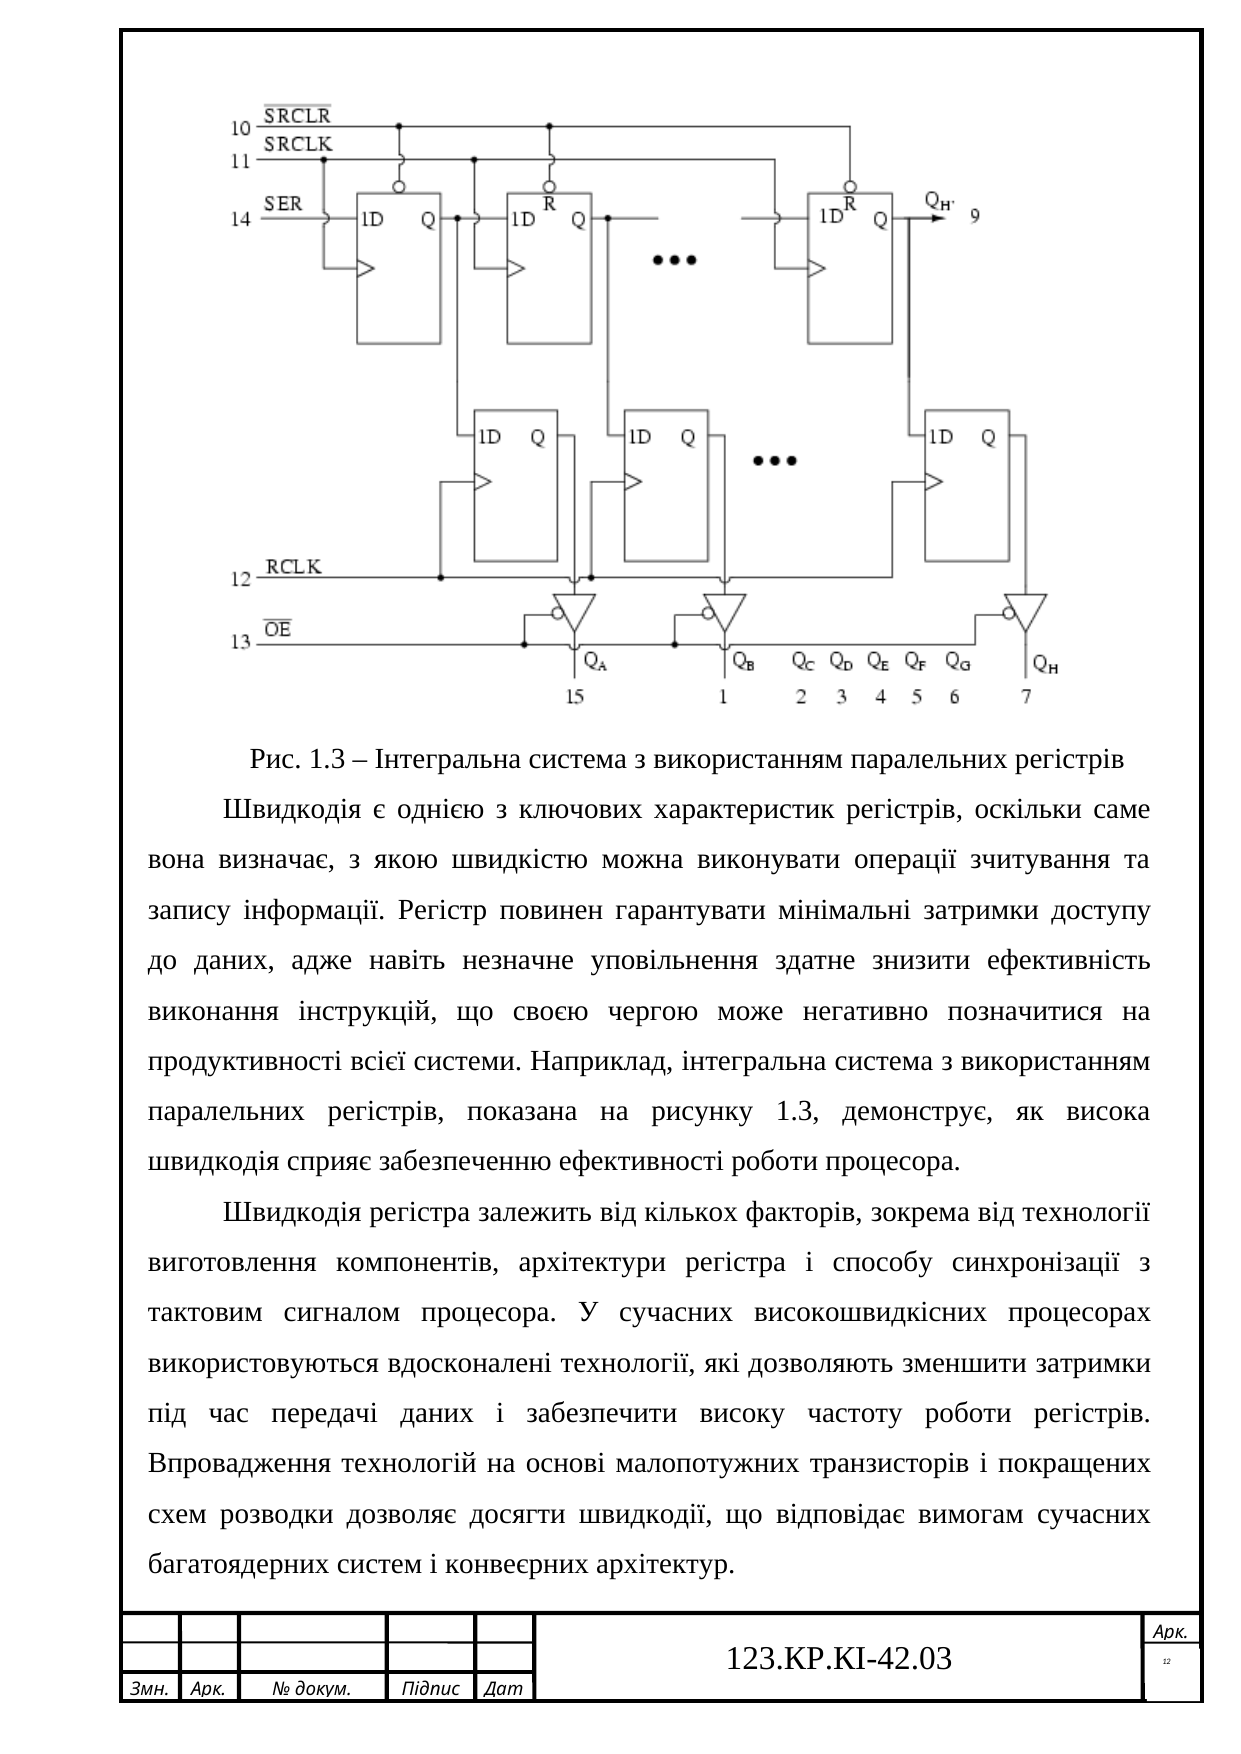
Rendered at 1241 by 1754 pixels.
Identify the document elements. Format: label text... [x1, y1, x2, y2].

picture [222, 101, 1067, 725]
text Рис. 1.3 – Інтегральна система з використанням паралельних регістрів [148, 741, 1152, 774]
text Швидкодія є однією з ключових характеристик регістрів, оскільки саме вона визначає, з якою швидкістю можна виконувати операції зчитування та запису інформації. Регістр повинен гарантувати мінімальні затримки доступу до даних, адже навіть незначне уповільнення здатне знизити ефективність виконання інструкцій, що своєю чергою може негативно позначитися на продуктивності всієї системи. Наприклад, інтегральна система з використанням паралельних регістрів, показана на рисунку 1.3, демонструє, як висока швидкодія сприяє забезпеченню ефективності роботи процесора. [148, 791, 1152, 1177]
text Швидкодія регістра залежить від кількох факторів, зокрема від технології виготовлення компонентів, архітектури регістра і способу синхронізації з тактовим сигналом процесора. У сучасних високошвидкісних процесорах використовуються вдосконалені технології, які дозволяють зменшити затримки під час передачі даних і забезпечити високу частоту роботи регістрів. Впровадження технологій на основі малопотужних транзисторів і покращених схем розводки дозволяє досягти швидкодії, що відповідає вимогам сучасних багатоядерних систем і конвеєрних архітектур. [148, 1194, 1152, 1579]
